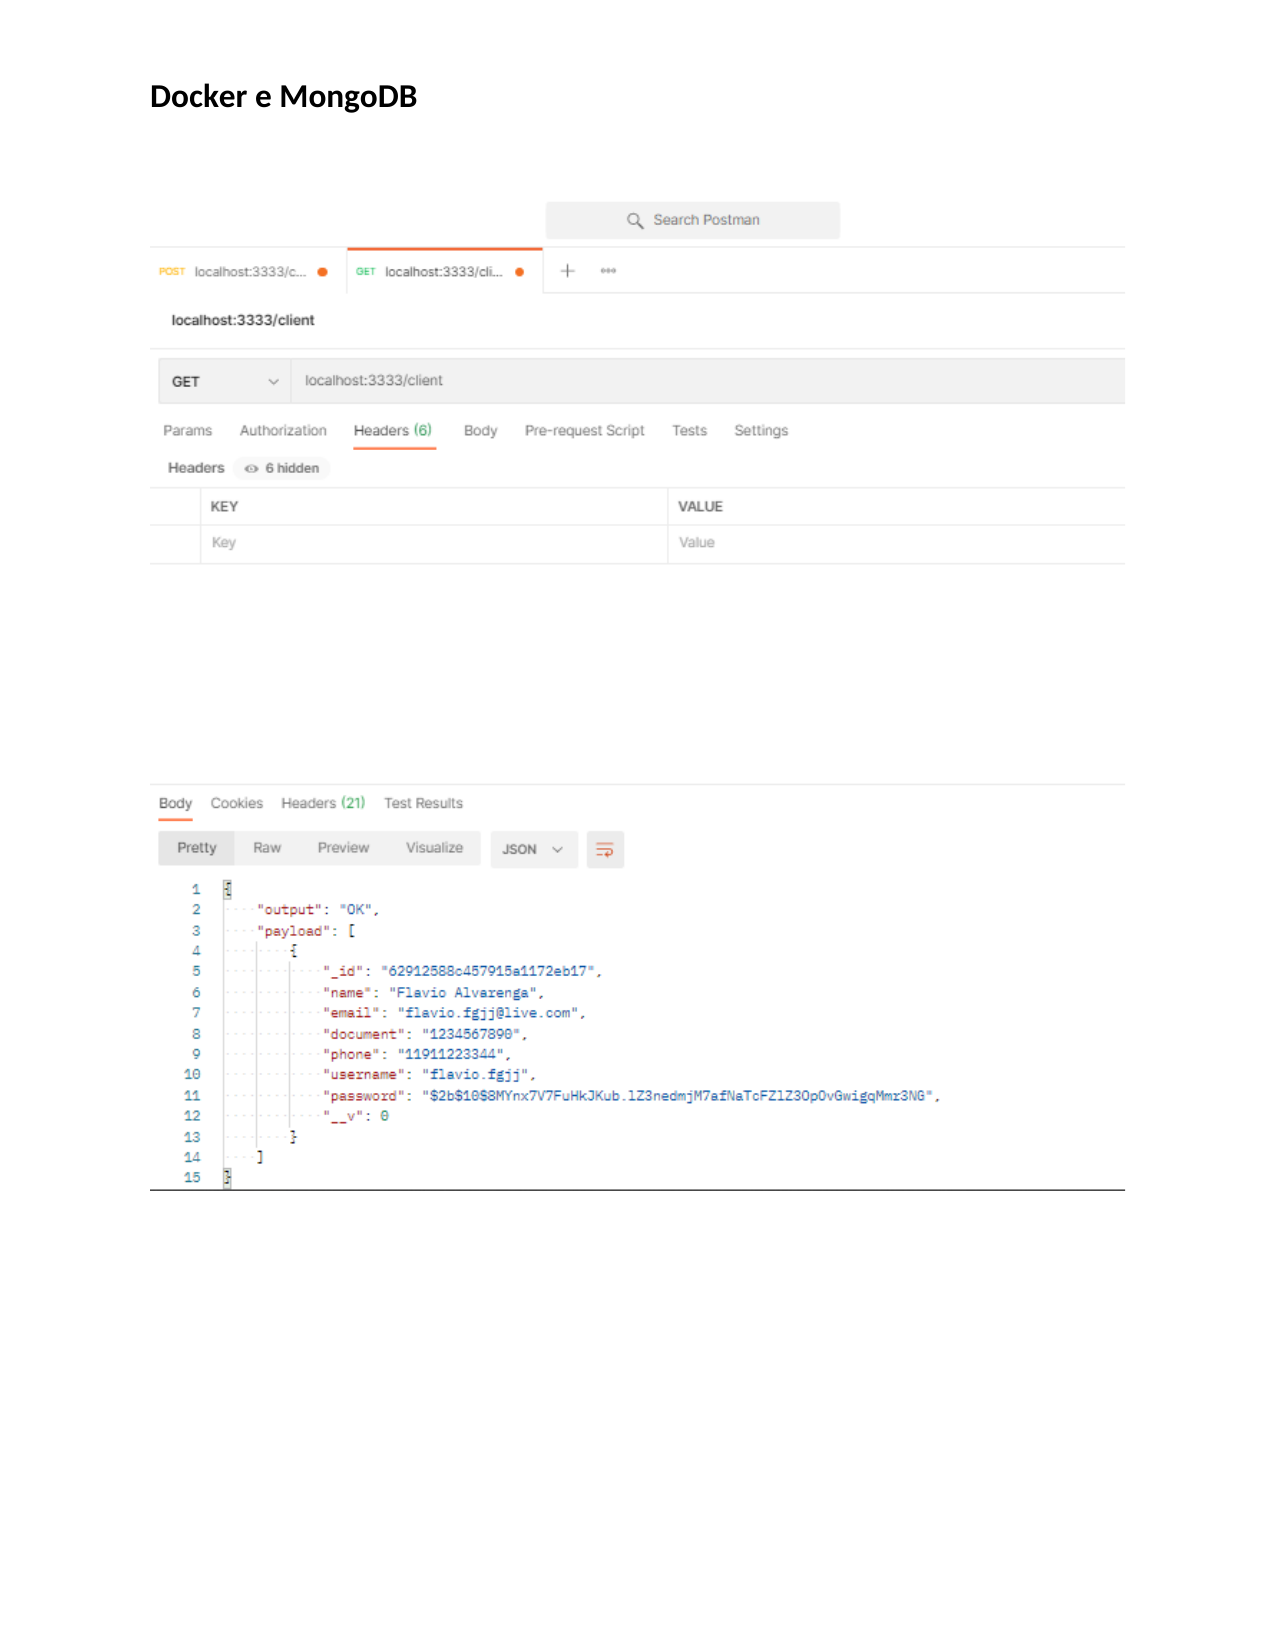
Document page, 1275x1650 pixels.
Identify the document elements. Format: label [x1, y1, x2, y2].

picture [150, 150, 1125, 1191]
